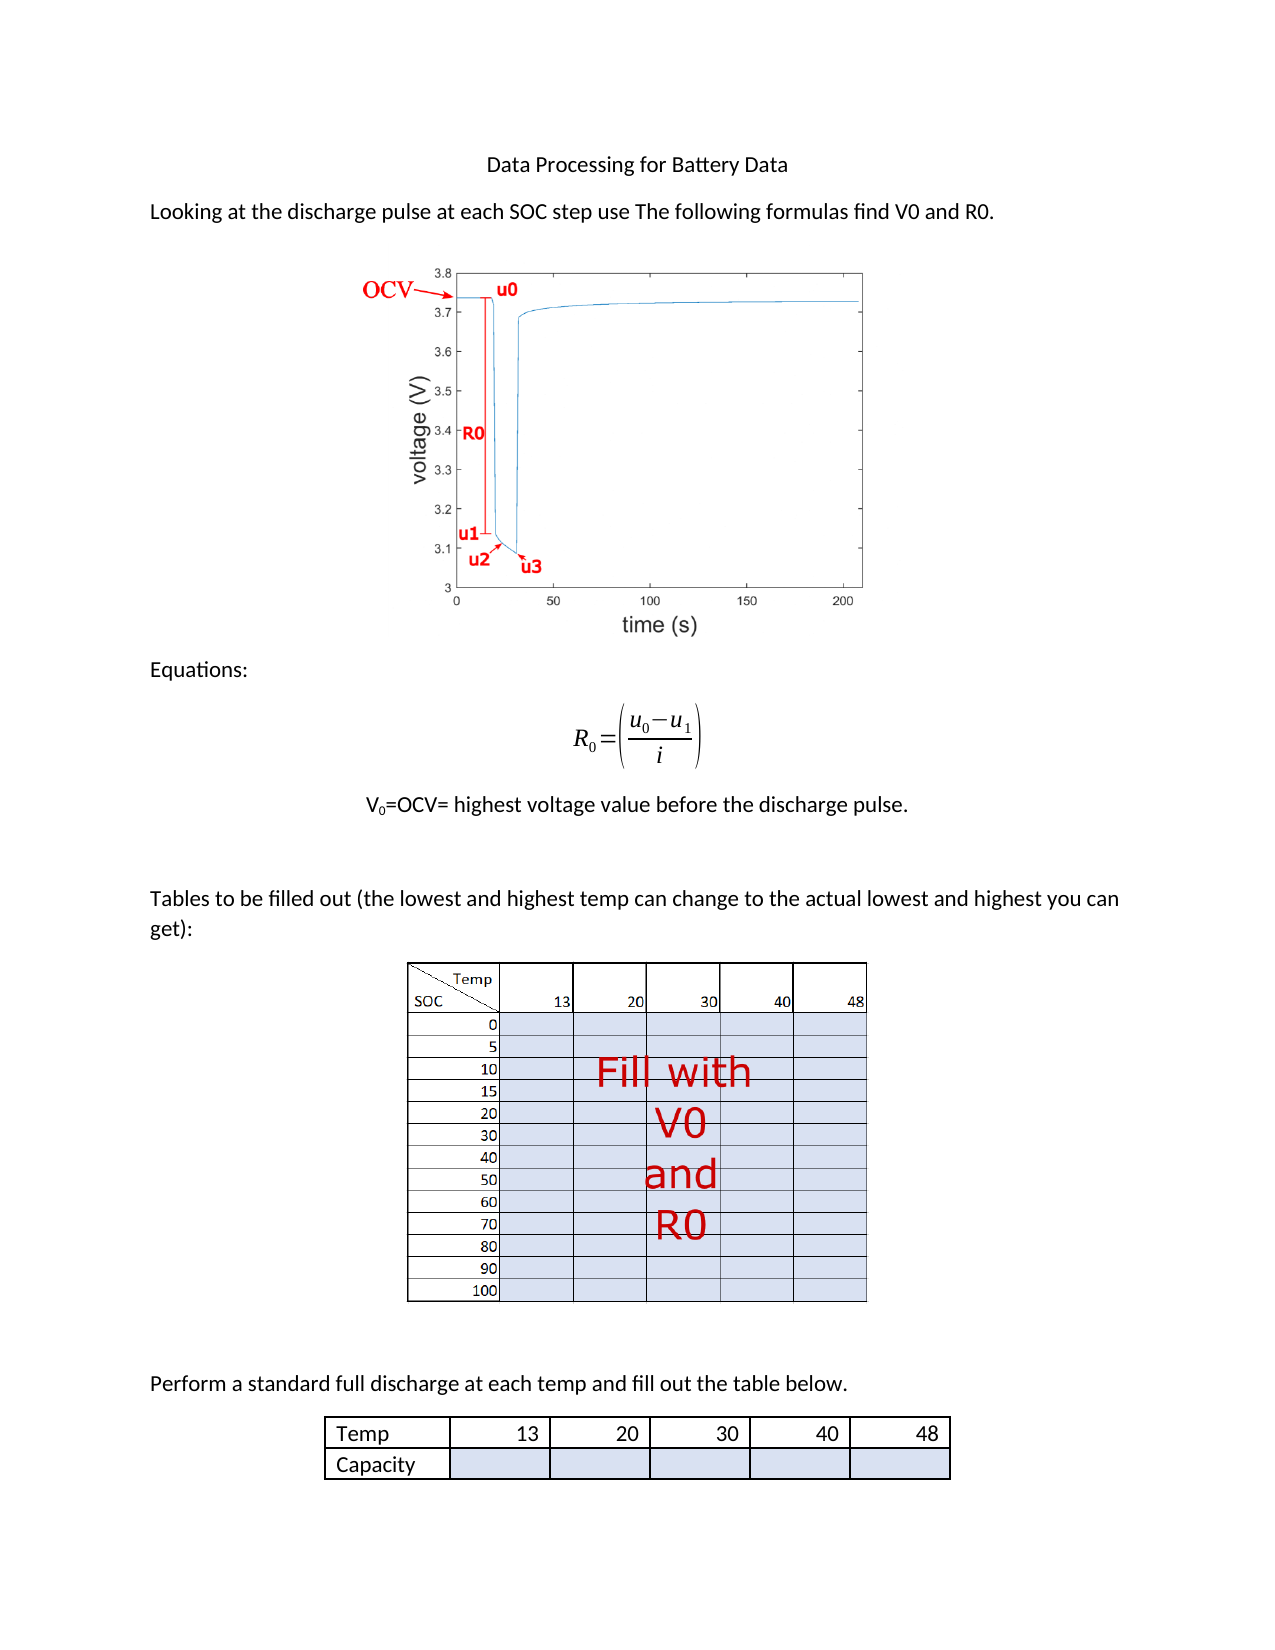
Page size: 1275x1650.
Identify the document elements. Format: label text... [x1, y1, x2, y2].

table_cell Capacity [326, 1449, 449, 1478]
picture [363, 243, 912, 637]
text Data Processing for Battery Data [150, 150, 1125, 178]
table_cell [551, 1449, 649, 1478]
text Equations: [150, 656, 1125, 683]
table_header 30 [651, 1418, 749, 1447]
table_cell [651, 1449, 749, 1478]
table_header 13 [451, 1418, 549, 1447]
table_header Temp [326, 1418, 449, 1447]
table_cell [851, 1449, 949, 1478]
table_cell [451, 1449, 549, 1478]
table_header 40 [751, 1418, 849, 1447]
text Looking at the discharge pulse at each SOC step use The following formulas find V0 and R0. [150, 197, 1125, 225]
table_cell [751, 1449, 849, 1478]
table_header 48 [851, 1418, 949, 1447]
text V0=OCV= highest voltage value before the discharge pulse. [150, 790, 1125, 818]
text Perform a standard full discharge at each temp and fill out the table below. [150, 1369, 1125, 1397]
text Tables to be filled out (the lowest and highest temp can change to the actual lowest and highest you can get): [150, 884, 1125, 942]
table_header 20 [551, 1418, 649, 1447]
picture [406, 961, 869, 1304]
